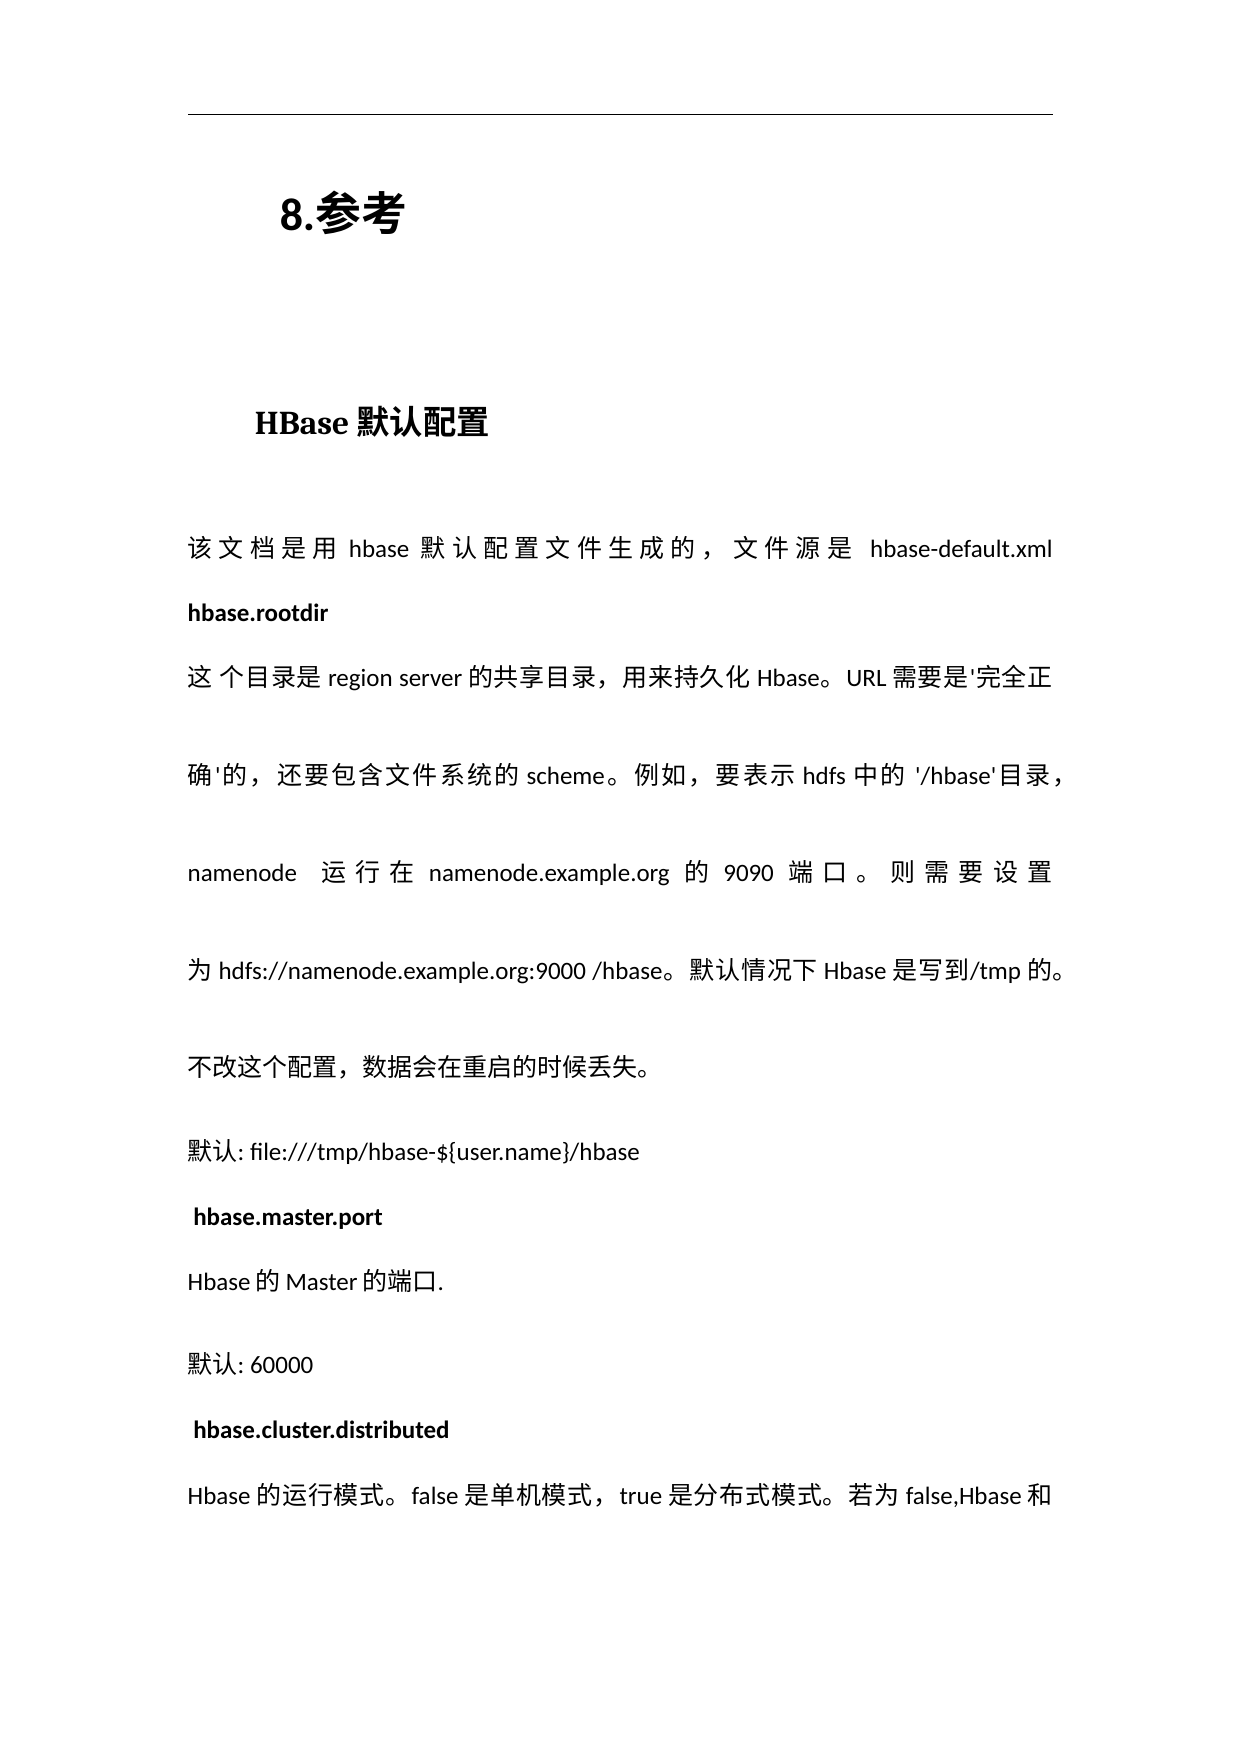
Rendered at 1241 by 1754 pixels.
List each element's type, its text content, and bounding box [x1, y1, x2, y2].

text 默认: 60000 [187, 1331, 1053, 1396]
text 默认: file:///tmp/hbase-${user.name}/hbase [187, 1117, 1053, 1182]
text 这 个目录是region server的共享目录，用来持久化Hbase。URL需要是'完全正确'的，还要包含文件系统的scheme。例如，要表示hdfs中的 '/hbase'目录，namenode 运行在namenode.example.org的9090端口。则需要设置为hdfs://namenode.example.org:9000 /hbase。默认情况下Hbase是写到/tmp的。不改这个配置，数据会在重启的时候丢失。 [187, 643, 1053, 1098]
text 该文档是用hbase默认配置文件生成的，文件源是 hbase-default.xml hbase.rootdir [187, 514, 1053, 628]
text hbase.master.port [187, 1200, 1053, 1232]
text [187, 1461, 1053, 1526]
subtitle 8.参考 [187, 162, 1053, 259]
text Hbase的Master的端口. [187, 1247, 1053, 1312]
text hbase.cluster.distributed [187, 1414, 1053, 1446]
subtitle HBase 默认配置 [187, 387, 1053, 452]
